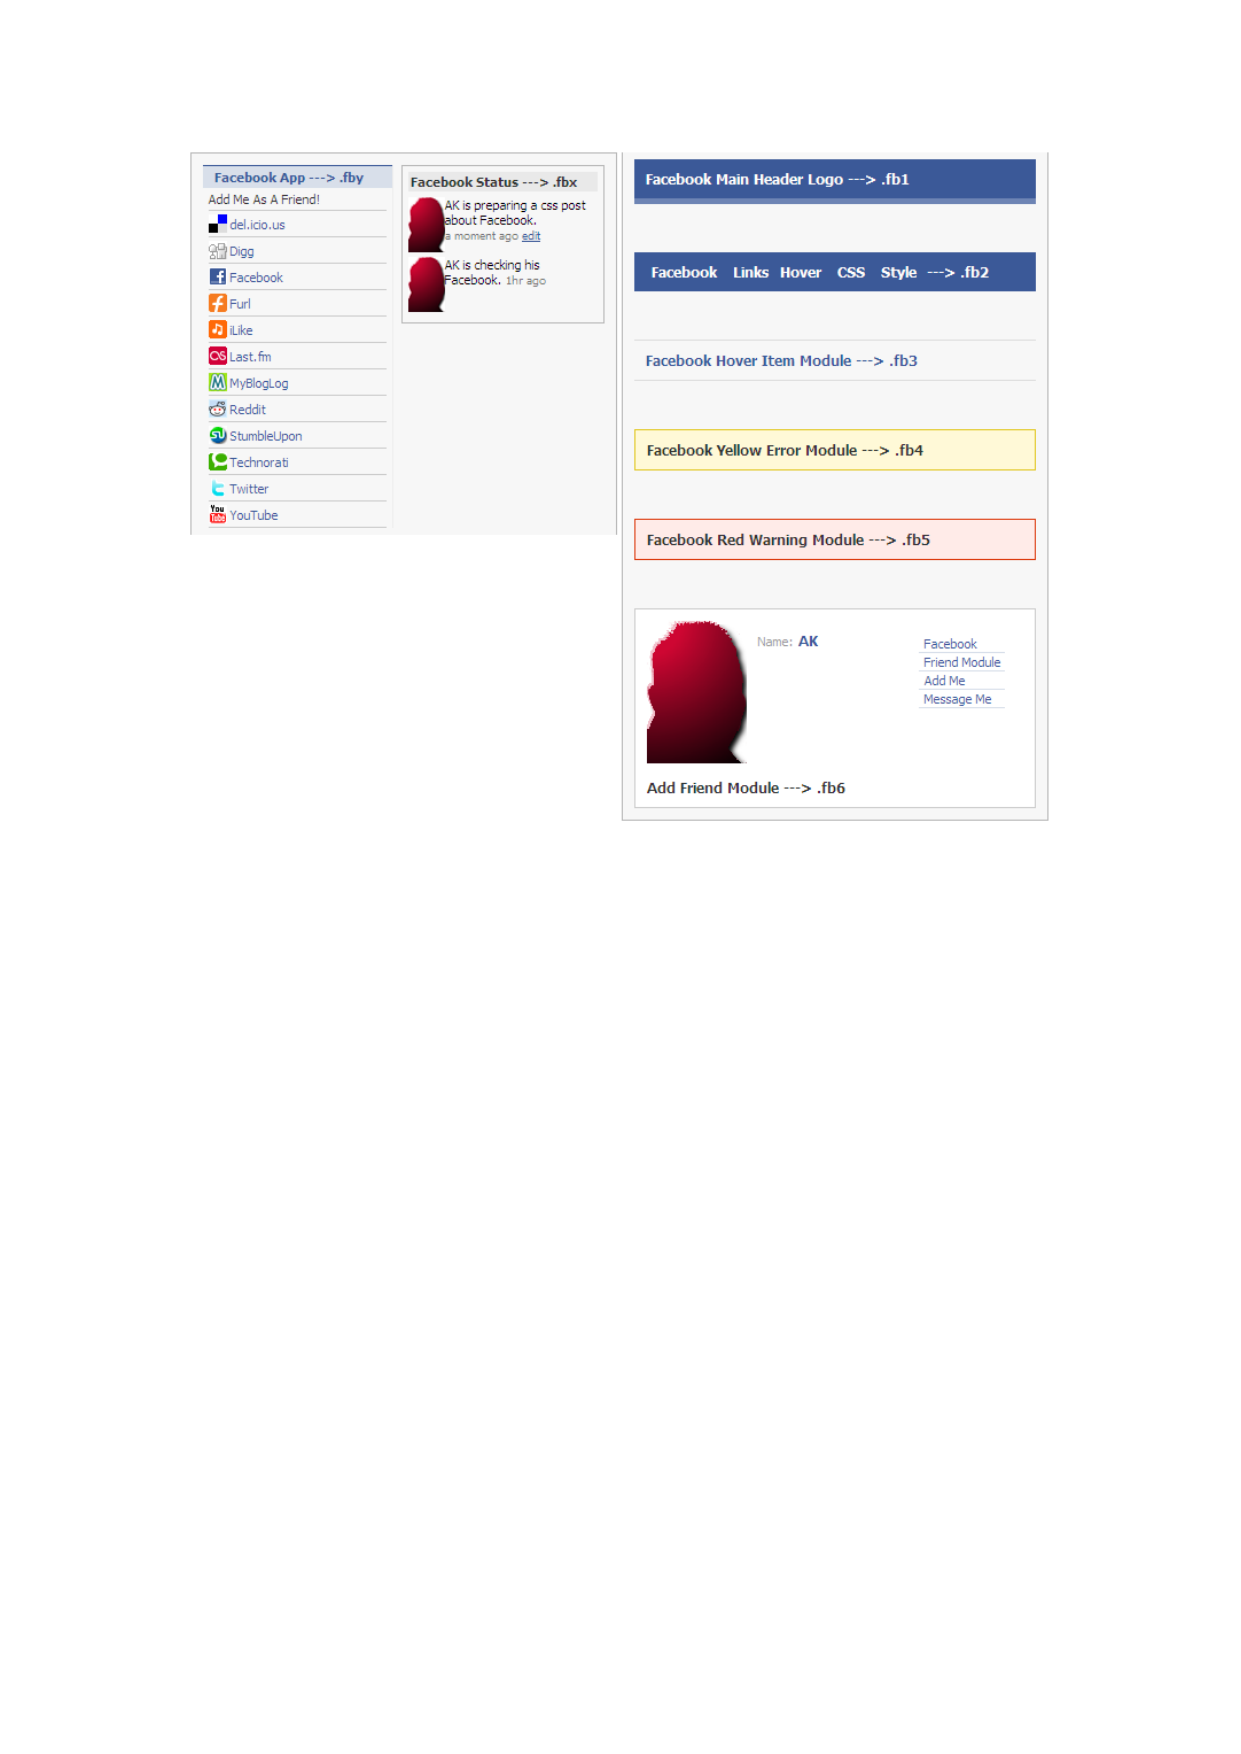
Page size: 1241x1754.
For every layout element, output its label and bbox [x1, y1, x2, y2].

picture [187, 150, 1052, 822]
